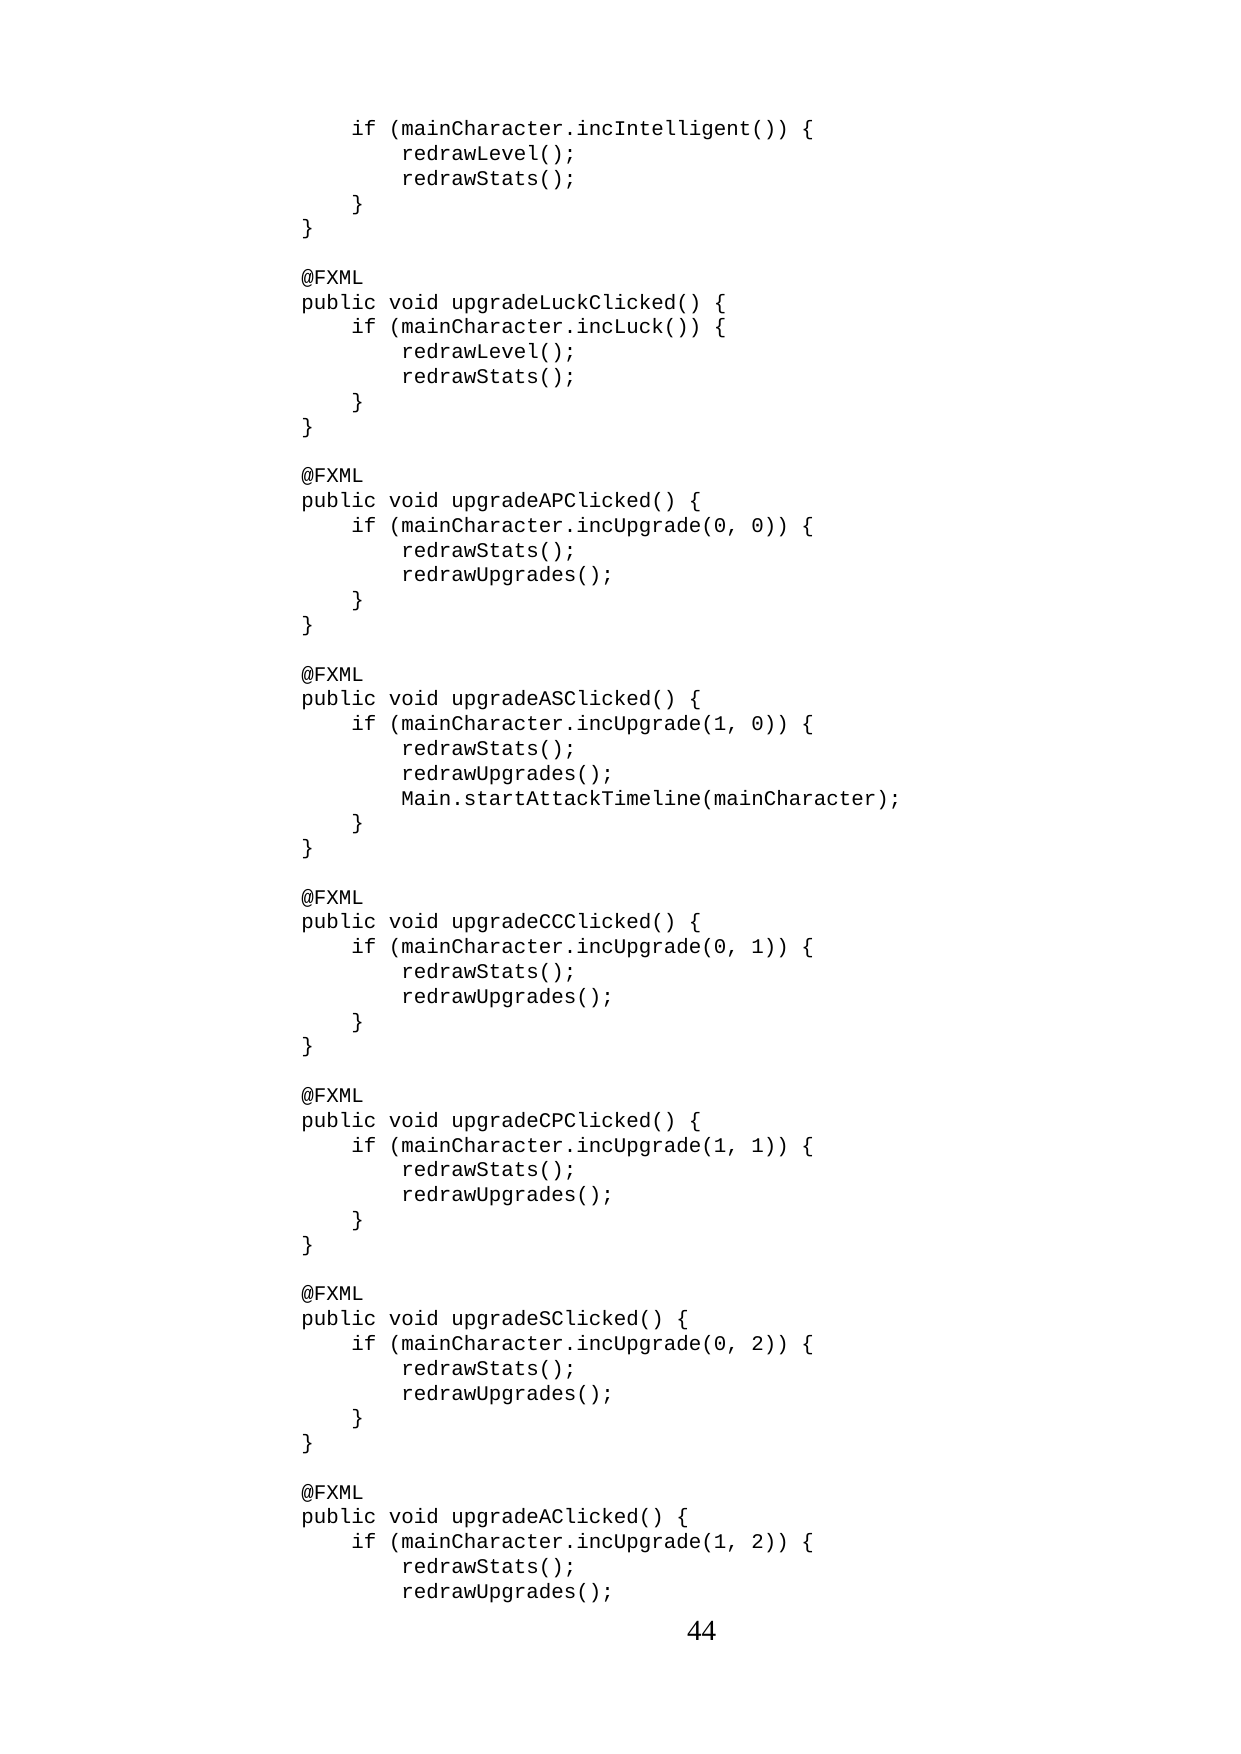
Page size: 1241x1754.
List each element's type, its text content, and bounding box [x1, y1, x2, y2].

text redrawStats(); [177, 1159, 1152, 1183]
text } [177, 614, 1152, 638]
text redrawUpgrades(); [177, 1382, 1152, 1406]
text @FXML [177, 465, 1152, 489]
text public void upgradeAClicked() { [177, 1506, 1152, 1530]
text redrawStats(); [177, 1556, 1152, 1580]
text @FXML [177, 1085, 1152, 1109]
text redrawStats(); [177, 168, 1152, 191]
text Main.startAttackTimeline(mainCharacter); [177, 787, 1152, 811]
text redrawLevel(); [177, 143, 1152, 167]
text public void upgradeASClicked() { [177, 688, 1152, 712]
text redrawUpgrades(); [177, 564, 1152, 588]
text redrawStats(); [177, 539, 1152, 563]
text public void upgradeCPClicked() { [177, 1110, 1152, 1133]
text @FXML [177, 887, 1152, 910]
text } [177, 192, 1152, 216]
text } [177, 1035, 1152, 1059]
text redrawStats(); [177, 961, 1152, 985]
text } [177, 1432, 1152, 1456]
text if (mainCharacter.incUpgrade(1, 0)) { [177, 713, 1152, 737]
text } [177, 217, 1152, 241]
text redrawLevel(); [177, 341, 1152, 365]
text } [177, 1209, 1152, 1233]
text @FXML [177, 1482, 1152, 1505]
text @FXML [177, 663, 1152, 687]
text if (mainCharacter.incUpgrade(0, 1)) { [177, 936, 1152, 960]
text } [177, 589, 1152, 613]
text } [177, 1234, 1152, 1257]
text public void upgradeLuckClicked() { [177, 292, 1152, 315]
text } [177, 391, 1152, 414]
text redrawStats(); [177, 1358, 1152, 1381]
text @FXML [177, 1283, 1152, 1307]
text } [177, 812, 1152, 836]
text redrawUpgrades(); [177, 986, 1152, 1009]
text redrawStats(); [177, 366, 1152, 390]
text public void upgradeAPClicked() { [177, 490, 1152, 514]
text redrawUpgrades(); [177, 1184, 1152, 1208]
text redrawStats(); [177, 738, 1152, 762]
text } [177, 1407, 1152, 1431]
text public void upgradeCCClicked() { [177, 911, 1152, 935]
text } [177, 416, 1152, 439]
text } [177, 837, 1152, 861]
text if (mainCharacter.incUpgrade(1, 1)) { [177, 1134, 1152, 1158]
text if (mainCharacter.incUpgrade(0, 2)) { [177, 1333, 1152, 1357]
text if (mainCharacter.incUpgrade(0, 0)) { [177, 515, 1152, 538]
text @FXML [177, 267, 1152, 291]
text if (mainCharacter.incLuck()) { [177, 316, 1152, 340]
text } [177, 1011, 1152, 1034]
text redrawUpgrades(); [177, 763, 1152, 786]
text if (mainCharacter.incIntelligent()) { [177, 118, 1152, 142]
text if (mainCharacter.incUpgrade(1, 2)) { [177, 1531, 1152, 1555]
text public void upgradeSClicked() { [177, 1308, 1152, 1332]
text redrawUpgrades(); [177, 1581, 1152, 1604]
